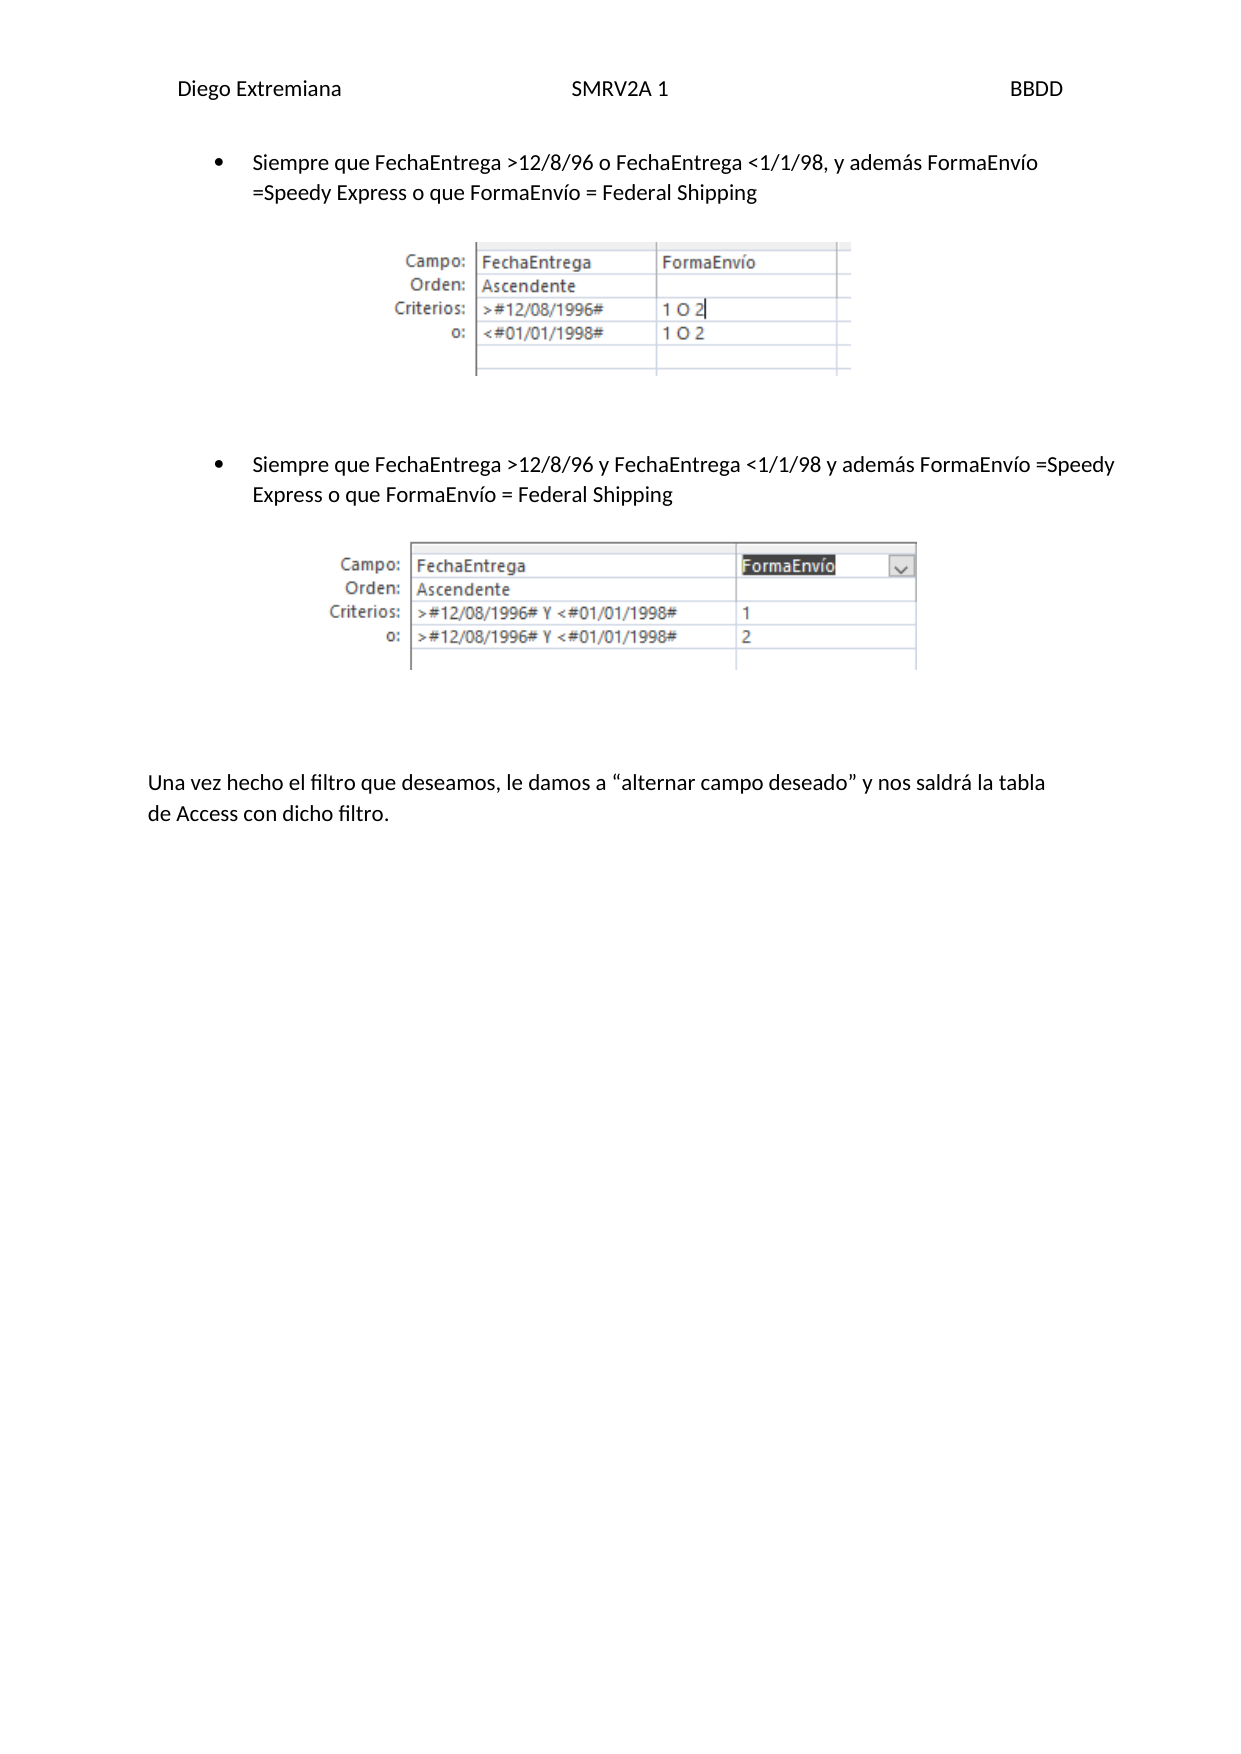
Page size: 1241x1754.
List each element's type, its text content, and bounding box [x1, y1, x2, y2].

list Siempre que FechaEntrega >12/8/96 y FechaEntrega <1/1/98 y además FormaEnvío =Speedy Express o que FormaEnvío = Federal Shipping [215, 450, 1122, 508]
list Siempre que FechaEntrega >12/8/96 o FechaEntrega <1/1/98, y además FormaEnvío =Speedy Express o que FormaEnvío = Federal Shipping [215, 148, 1122, 206]
picture [388, 242, 852, 376]
picture [323, 536, 917, 670]
text Una vez hecho el filtro que deseamos, le damos a “alternar campo deseado” y nos saldrá la tabla de Access con dicho filtro. [148, 768, 1063, 827]
